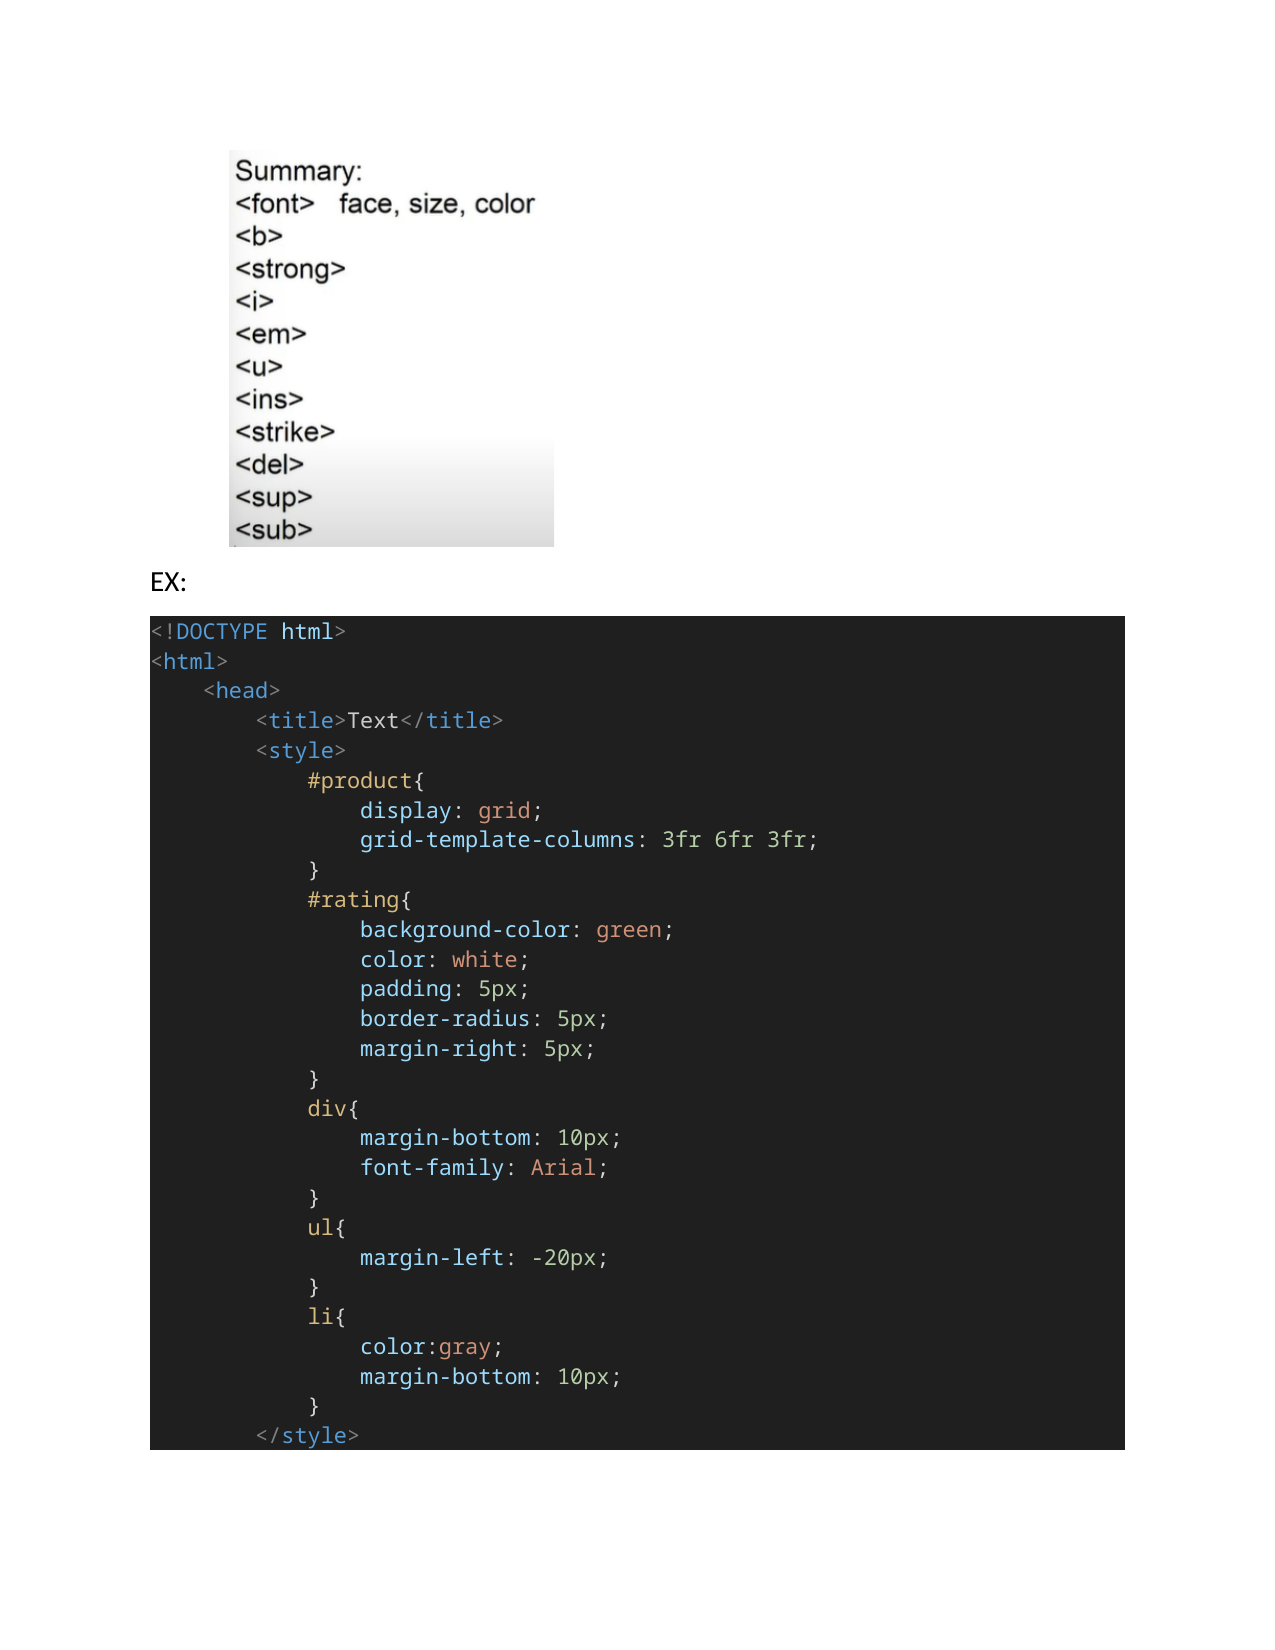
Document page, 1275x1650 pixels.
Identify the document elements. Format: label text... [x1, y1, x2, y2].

text <head> [150, 675, 1125, 705]
picture [229, 150, 555, 547]
text <style> [150, 735, 1125, 765]
text border-radius: 5px; [150, 1003, 1125, 1033]
text margin-bottom: 10px; [150, 1361, 1125, 1390]
text <!DOCTYPE html> [150, 616, 1125, 646]
text margin-left: -20px; [150, 1241, 1125, 1271]
text } [150, 1390, 1125, 1420]
text EX: [150, 563, 1125, 599]
text #rating{ [150, 884, 1125, 914]
text li{ [150, 1301, 1125, 1331]
text } [150, 1271, 1125, 1301]
text display: grid; [150, 794, 1125, 824]
text grid-template-columns: 3fr 6fr 3fr; [150, 824, 1125, 854]
text #product{ [150, 765, 1125, 794]
text color: white; [150, 943, 1125, 973]
text } [150, 1182, 1125, 1212]
text </style> [150, 1420, 1125, 1450]
text <title>Text</title> [150, 705, 1125, 735]
text } [150, 1063, 1125, 1092]
text background-color: green; [150, 914, 1125, 943]
text font-family: Arial; [150, 1152, 1125, 1182]
text div{ [150, 1092, 1125, 1122]
text color:gray; [150, 1331, 1125, 1361]
text } [150, 854, 1125, 884]
text <html> [150, 646, 1125, 675]
text margin-bottom: 10px; [150, 1122, 1125, 1152]
text padding: 5px; [150, 973, 1125, 1003]
text margin-right: 5px; [150, 1033, 1125, 1063]
text ul{ [150, 1212, 1125, 1241]
